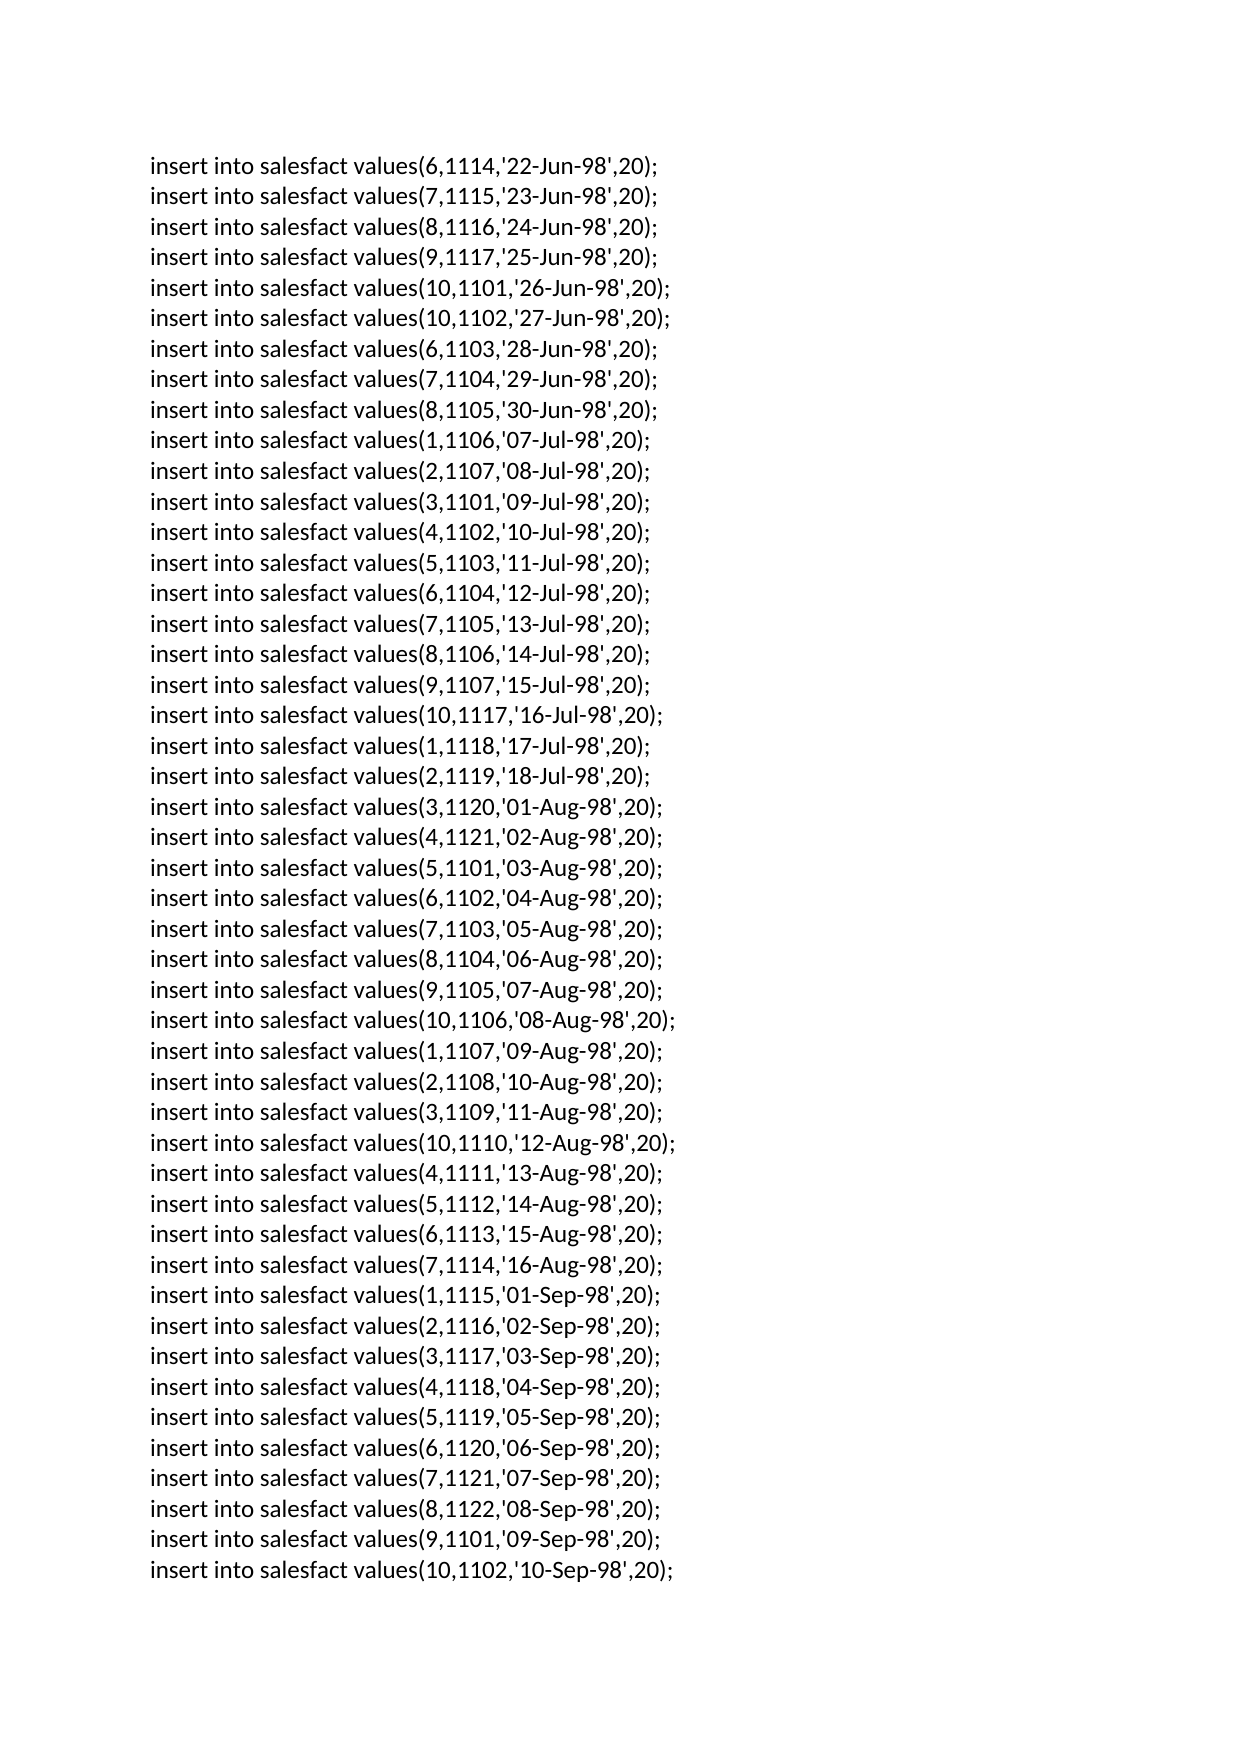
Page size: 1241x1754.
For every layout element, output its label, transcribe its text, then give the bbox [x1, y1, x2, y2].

text insert into salesfact values(5,1101,'03-Aug-98',20); [150, 852, 1090, 882]
text insert into salesfact values(6,1103,'28-Jun-98',20); [150, 333, 1090, 364]
text insert into salesfact values(5,1119,'05-Sep-98',20); [150, 1401, 1090, 1432]
text insert into salesfact values(10,1110,'12-Aug-98',20); [150, 1127, 1090, 1157]
text insert into salesfact values(6,1120,'06-Sep-98',20); [150, 1432, 1090, 1462]
text insert into salesfact values(4,1102,'10-Jul-98',20); [150, 516, 1090, 547]
text insert into salesfact values(1,1107,'09-Aug-98',20); [150, 1035, 1090, 1066]
text insert into salesfact values(2,1119,'18-Jul-98',20); [150, 760, 1090, 791]
text insert into salesfact values(10,1101,'26-Jun-98',20); [150, 272, 1090, 303]
text insert into salesfact values(9,1101,'09-Sep-98',20); [150, 1523, 1090, 1554]
text insert into salesfact values(2,1107,'08-Jul-98',20); [150, 455, 1090, 486]
text insert into salesfact values(8,1105,'30-Jun-98',20); [150, 394, 1090, 425]
text insert into salesfact values(3,1120,'01-Aug-98',20); [150, 791, 1090, 821]
text insert into salesfact values(6,1102,'04-Aug-98',20); [150, 882, 1090, 913]
text insert into salesfact values(1,1106,'07-Jul-98',20); [150, 425, 1090, 455]
text insert into salesfact values(8,1104,'06-Aug-98',20); [150, 943, 1090, 974]
text insert into salesfact values(8,1116,'24-Jun-98',20); [150, 211, 1090, 242]
text insert into salesfact values(8,1122,'08-Sep-98',20); [150, 1493, 1090, 1523]
text insert into salesfact values(5,1112,'14-Aug-98',20); [150, 1188, 1090, 1218]
text insert into salesfact values(7,1104,'29-Jun-98',20); [150, 364, 1090, 394]
text insert into salesfact values(8,1106,'14-Jul-98',20); [150, 638, 1090, 669]
text insert into salesfact values(5,1103,'11-Jul-98',20); [150, 547, 1090, 577]
text insert into salesfact values(3,1109,'11-Aug-98',20); [150, 1096, 1090, 1127]
text insert into salesfact values(3,1117,'03-Sep-98',20); [150, 1340, 1090, 1371]
text insert into salesfact values(6,1114,'22-Jun-98',20); [150, 150, 1090, 181]
text insert into salesfact values(7,1114,'16-Aug-98',20); [150, 1249, 1090, 1279]
text insert into salesfact values(7,1121,'07-Sep-98',20); [150, 1462, 1090, 1493]
text insert into salesfact values(10,1117,'16-Jul-98',20); [150, 699, 1090, 730]
text insert into salesfact values(4,1121,'02-Aug-98',20); [150, 821, 1090, 852]
text insert into salesfact values(6,1104,'12-Jul-98',20); [150, 577, 1090, 608]
text insert into salesfact values(9,1105,'07-Aug-98',20); [150, 974, 1090, 1004]
text insert into salesfact values(1,1118,'17-Jul-98',20); [150, 730, 1090, 760]
text insert into salesfact values(9,1107,'15-Jul-98',20); [150, 669, 1090, 699]
text insert into salesfact values(7,1115,'23-Jun-98',20); [150, 181, 1090, 211]
text insert into salesfact values(2,1116,'02-Sep-98',20); [150, 1310, 1090, 1340]
text insert into salesfact values(6,1113,'15-Aug-98',20); [150, 1218, 1090, 1249]
text insert into salesfact values(4,1118,'04-Sep-98',20); [150, 1371, 1090, 1401]
text insert into salesfact values(1,1115,'01-Sep-98',20); [150, 1279, 1090, 1310]
text insert into salesfact values(10,1102,'27-Jun-98',20); [150, 303, 1090, 333]
text insert into salesfact values(7,1105,'13-Jul-98',20); [150, 608, 1090, 638]
text insert into salesfact values(4,1111,'13-Aug-98',20); [150, 1157, 1090, 1188]
text insert into salesfact values(10,1102,'10-Sep-98',20); [150, 1554, 1090, 1584]
text insert into salesfact values(9,1117,'25-Jun-98',20); [150, 242, 1090, 272]
text insert into salesfact values(2,1108,'10-Aug-98',20); [150, 1066, 1090, 1096]
text insert into salesfact values(3,1101,'09-Jul-98',20); [150, 486, 1090, 516]
text insert into salesfact values(10,1106,'08-Aug-98',20); [150, 1004, 1090, 1035]
text insert into salesfact values(7,1103,'05-Aug-98',20); [150, 913, 1090, 943]
